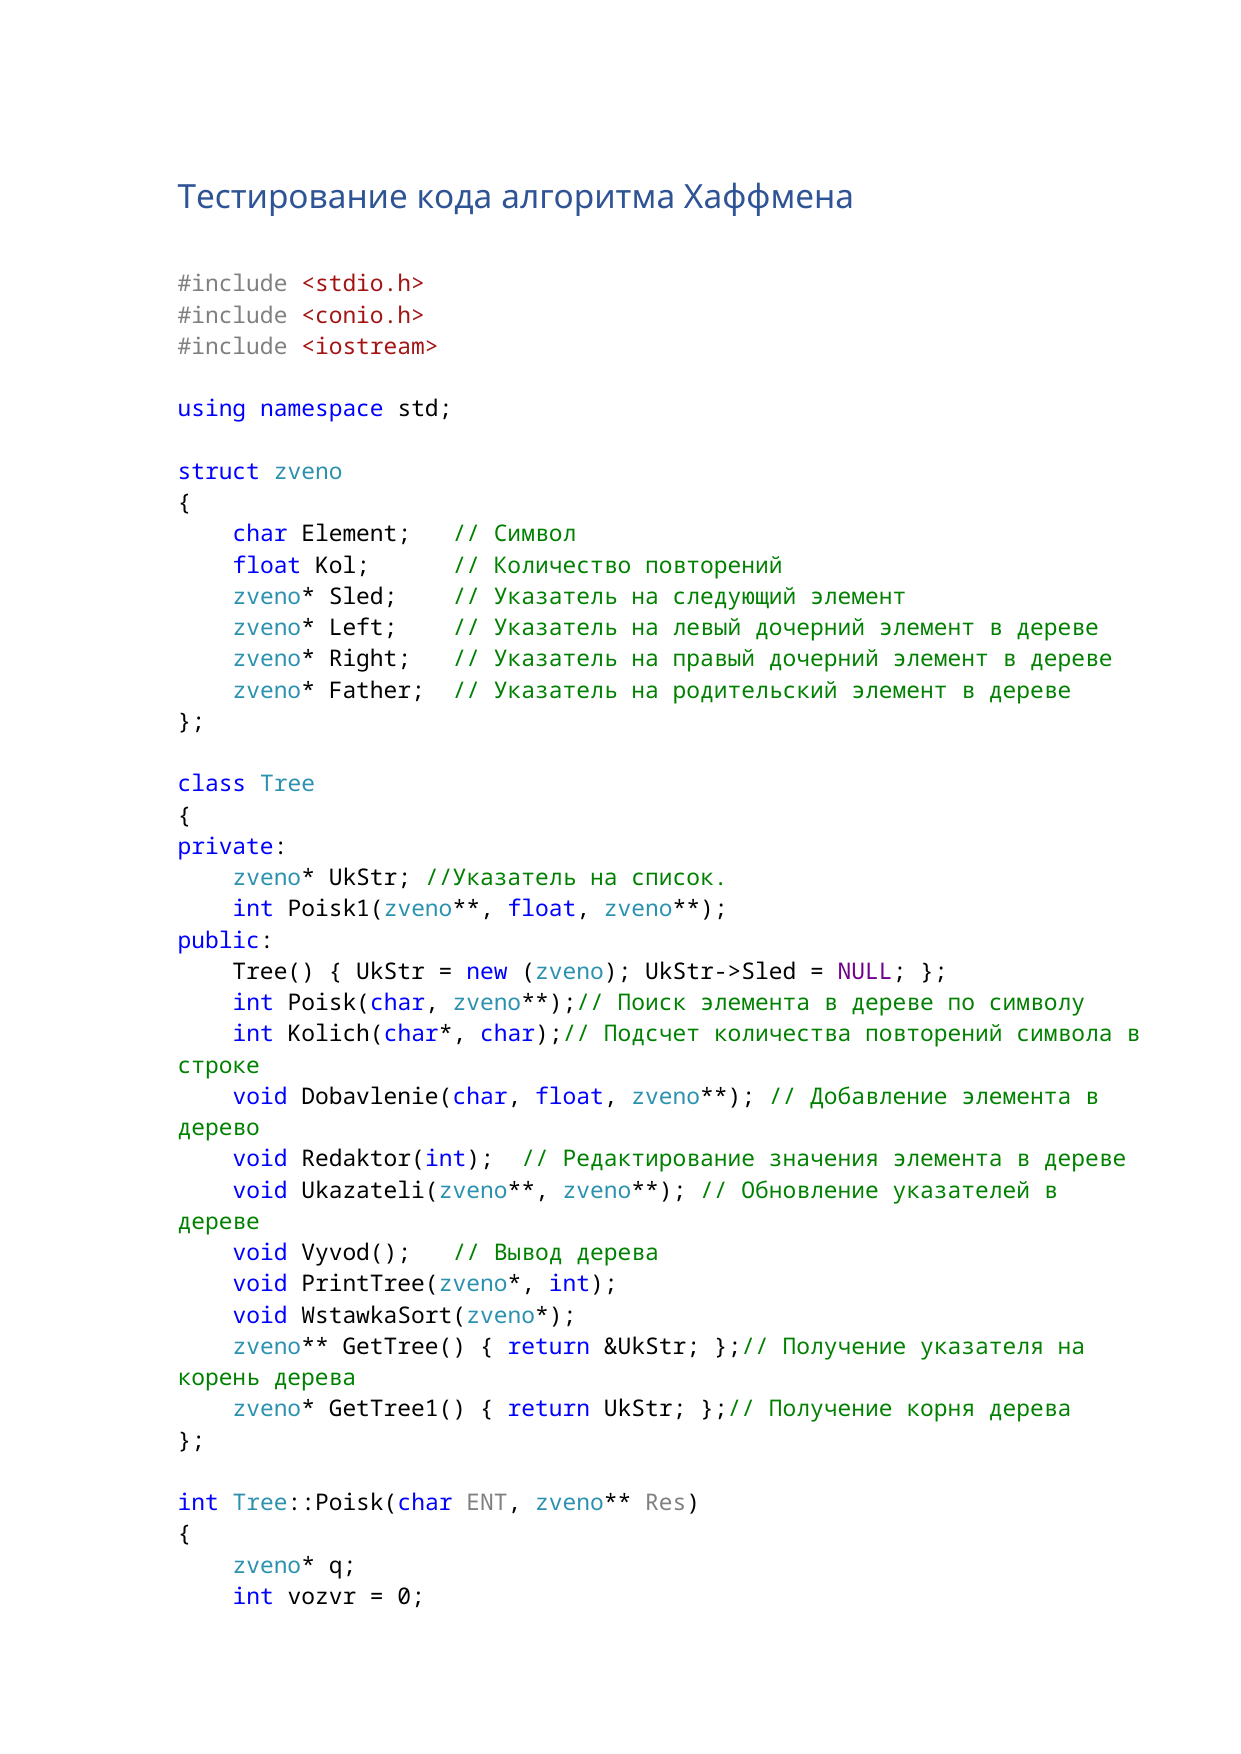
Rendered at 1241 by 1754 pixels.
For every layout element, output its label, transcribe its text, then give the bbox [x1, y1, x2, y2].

text void Redaktor(int); // Редактирование значения элемента в дереве [177, 1142, 1152, 1173]
text char Element; // Символ [177, 517, 1152, 548]
text { [177, 486, 1152, 517]
text Tree() { UkStr = new (zveno); UkStr->Sled = NULL; }; [177, 955, 1152, 986]
text void Ukazateli(zveno**, zveno**); // Обновление указателей в дереве [177, 1173, 1152, 1236]
text zveno* Sled; // Указатель на следующий элемент [177, 580, 1152, 611]
text }; [177, 705, 1152, 736]
text int Poisk1(zveno**, float, zveno**); [177, 892, 1152, 923]
text int vozvr = 0; [177, 1580, 1152, 1611]
text int Kolich(char*, char);// Подсчет количества повторений символа в строке [177, 1017, 1152, 1080]
text zveno** GetTree() { return &UkStr; };// Получение указателя на корень дерева [177, 1330, 1152, 1392]
text float Kol; // Количество повторений [177, 548, 1152, 580]
text { [177, 1517, 1152, 1548]
text #include <conio.h> [177, 298, 1152, 330]
text { [177, 798, 1152, 830]
text void Dobavlenie(char, float, zveno**); // Добавление элемента в дерево [177, 1080, 1152, 1142]
text void WstawkaSort(zveno*); [177, 1298, 1152, 1330]
text struct zveno [177, 455, 1152, 486]
text #include <stdio.h> [177, 267, 1152, 298]
text }; [177, 1423, 1152, 1455]
subtitle Тестирование кода алгоритма Хаффмена [177, 173, 1152, 218]
text zveno* Father; // Указатель на родительский элемент в дереве [177, 673, 1152, 705]
text int Poisk(char, zveno**);// Поиск элемента в дереве по символу [177, 986, 1152, 1017]
text private: [177, 830, 1152, 861]
text zveno* q; [177, 1548, 1152, 1580]
text public: [177, 923, 1152, 955]
text void Vyvod(); // Вывод дерева [177, 1236, 1152, 1267]
text using namespace std; [177, 392, 1152, 423]
text zveno* Right; // Указатель на правый дочерний элемент в дереве [177, 642, 1152, 673]
text void PrintTree(zveno*, int); [177, 1267, 1152, 1298]
text int Tree::Poisk(char ENT, zveno** Res) [177, 1486, 1152, 1517]
text #include <iostream> [177, 330, 1152, 361]
text zveno* UkStr; //Указатель на список. [177, 861, 1152, 892]
text zveno* GetTree1() { return UkStr; };// Получение корня дерева [177, 1392, 1152, 1423]
text zveno* Left; // Указатель на левый дочерний элемент в дереве [177, 611, 1152, 642]
text class Tree [177, 767, 1152, 798]
